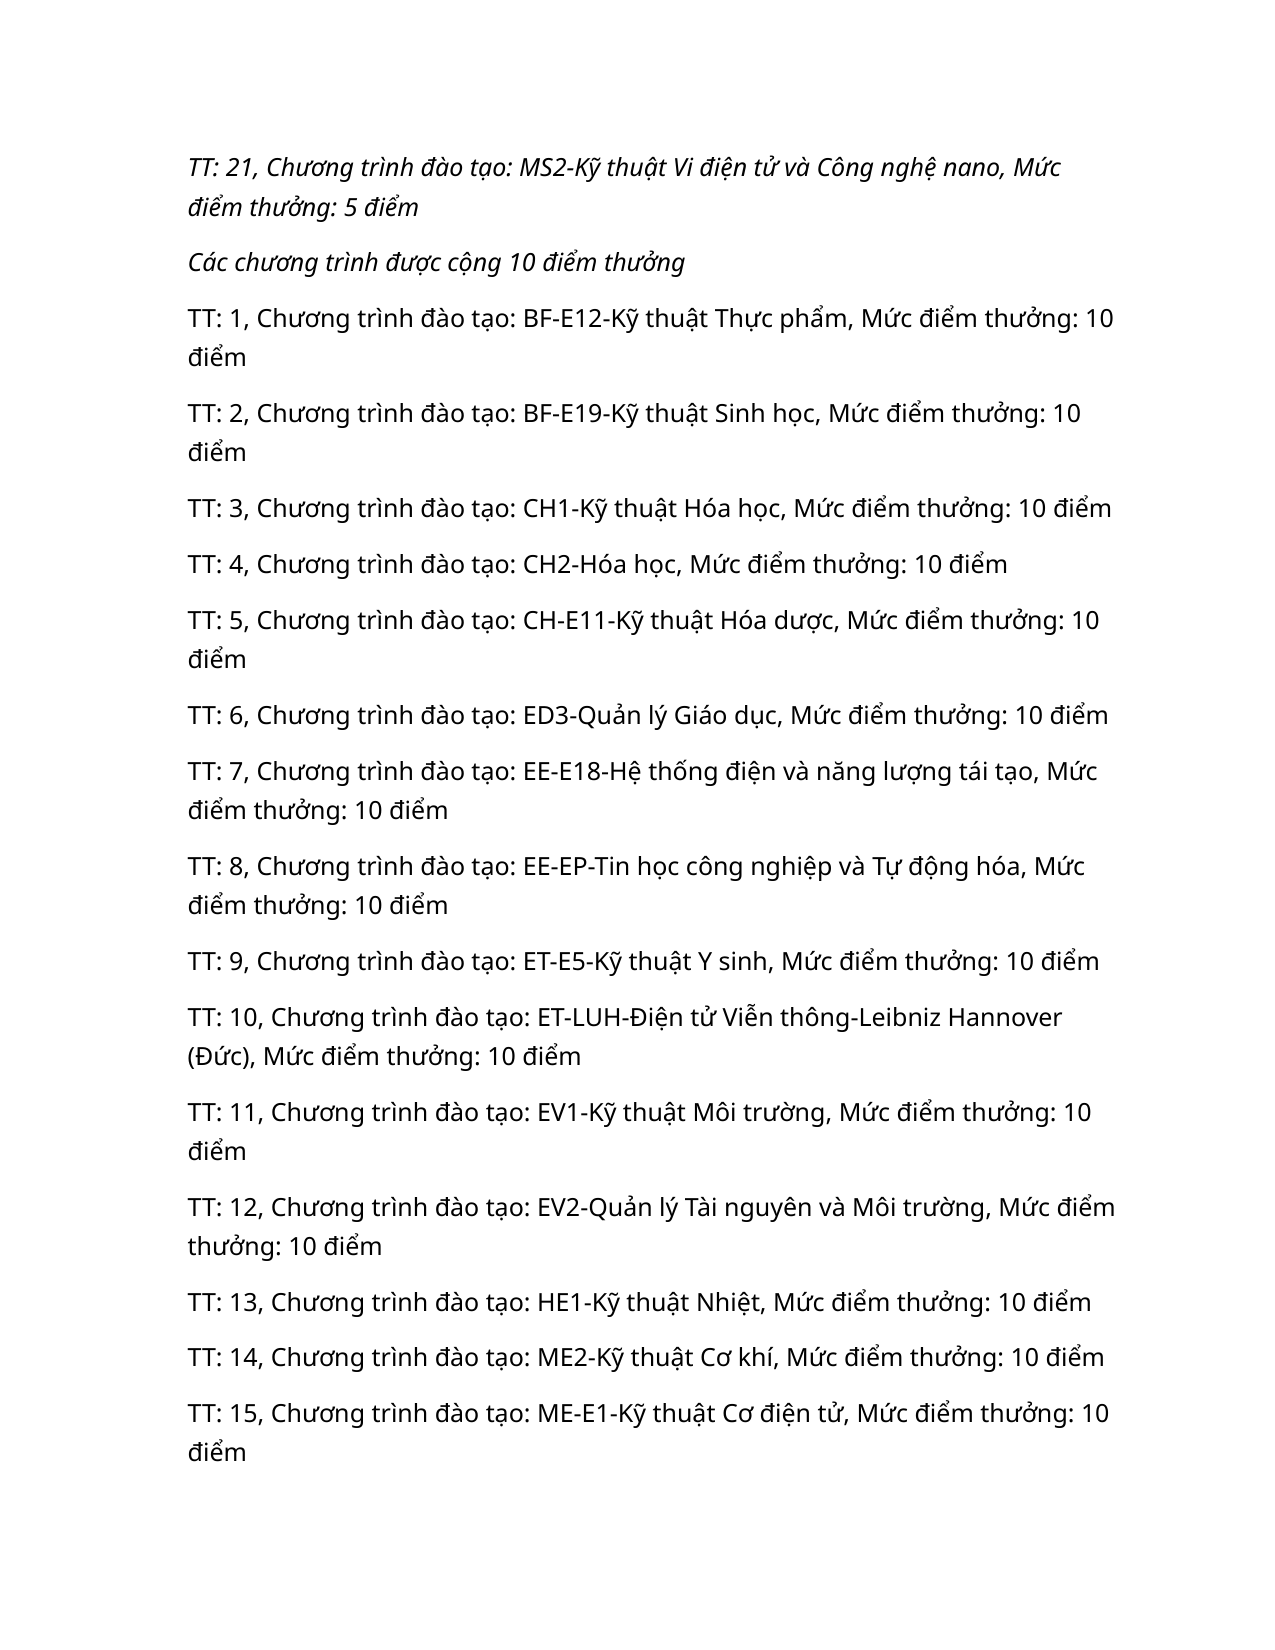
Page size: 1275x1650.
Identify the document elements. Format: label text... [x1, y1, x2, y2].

text TT: 6, Chương trình đào tạo: ED3-Quản lý Giáo dục, Mức điểm thưởng: 10 điểm [187, 697, 1125, 732]
text TT: 3, Chương trình đào tạo: CH1-Kỹ thuật Hóa học, Mức điểm thưởng: 10 điểm [187, 491, 1125, 525]
text TT: 13, Chương trình đào tạo: HE1-Kỹ thuật Nhiệt, Mức điểm thưởng: 10 điểm [187, 1284, 1125, 1318]
text TT: 1, Chương trình đào tạo: BF-E12-Kỹ thuật Thực phẩm, Mức điểm thưởng: 10 điểm [187, 301, 1125, 374]
text TT: 11, Chương trình đào tạo: EV1-Kỹ thuật Môi trường, Mức điểm thưởng: 10 điểm [187, 1094, 1125, 1167]
text TT: 2, Chương trình đào tạo: BF-E19-Kỹ thuật Sinh học, Mức điểm thưởng: 10 điểm [187, 396, 1125, 469]
text TT: 7, Chương trình đào tạo: EE-E18-Hệ thống điện và năng lượng tái tạo, Mức điểm thưởng: 10 điểm [187, 753, 1125, 827]
text TT: 21, Chương trình đào tạo: MS2-Kỹ thuật Vi điện tử và Công nghệ nano, Mức điểm thưởng: 5 điểm [187, 150, 1125, 223]
text TT: 14, Chương trình đào tạo: ME2-Kỹ thuật Cơ khí, Mức điểm thưởng: 10 điểm [187, 1340, 1125, 1374]
text TT: 10, Chương trình đào tạo: ET-LUH-Điện tử Viễn thông-Leibniz Hannover (Đức), Mức điểm thưởng: 10 điểm [187, 999, 1125, 1072]
text TT: 15, Chương trình đào tạo: ME-E1-Kỹ thuật Cơ điện tử, Mức điểm thưởng: 10 điểm [187, 1396, 1125, 1469]
text Các chương trình được cộng 10 điểm thưởng [187, 245, 1125, 279]
text TT: 12, Chương trình đào tạo: EV2-Quản lý Tài nguyên và Môi trường, Mức điểm thưởng: 10 điểm [187, 1189, 1125, 1262]
text TT: 4, Chương trình đào tạo: CH2-Hóa học, Mức điểm thưởng: 10 điểm [187, 547, 1125, 581]
text TT: 5, Chương trình đào tạo: CH-E11-Kỹ thuật Hóa dược, Mức điểm thưởng: 10 điểm [187, 602, 1125, 676]
text TT: 9, Chương trình đào tạo: ET-E5-Kỹ thuật Y sinh, Mức điểm thưởng: 10 điểm [187, 943, 1125, 977]
text TT: 8, Chương trình đào tạo: EE-EP-Tin học công nghiệp và Tự động hóa, Mức điểm thưởng: 10 điểm [187, 848, 1125, 922]
